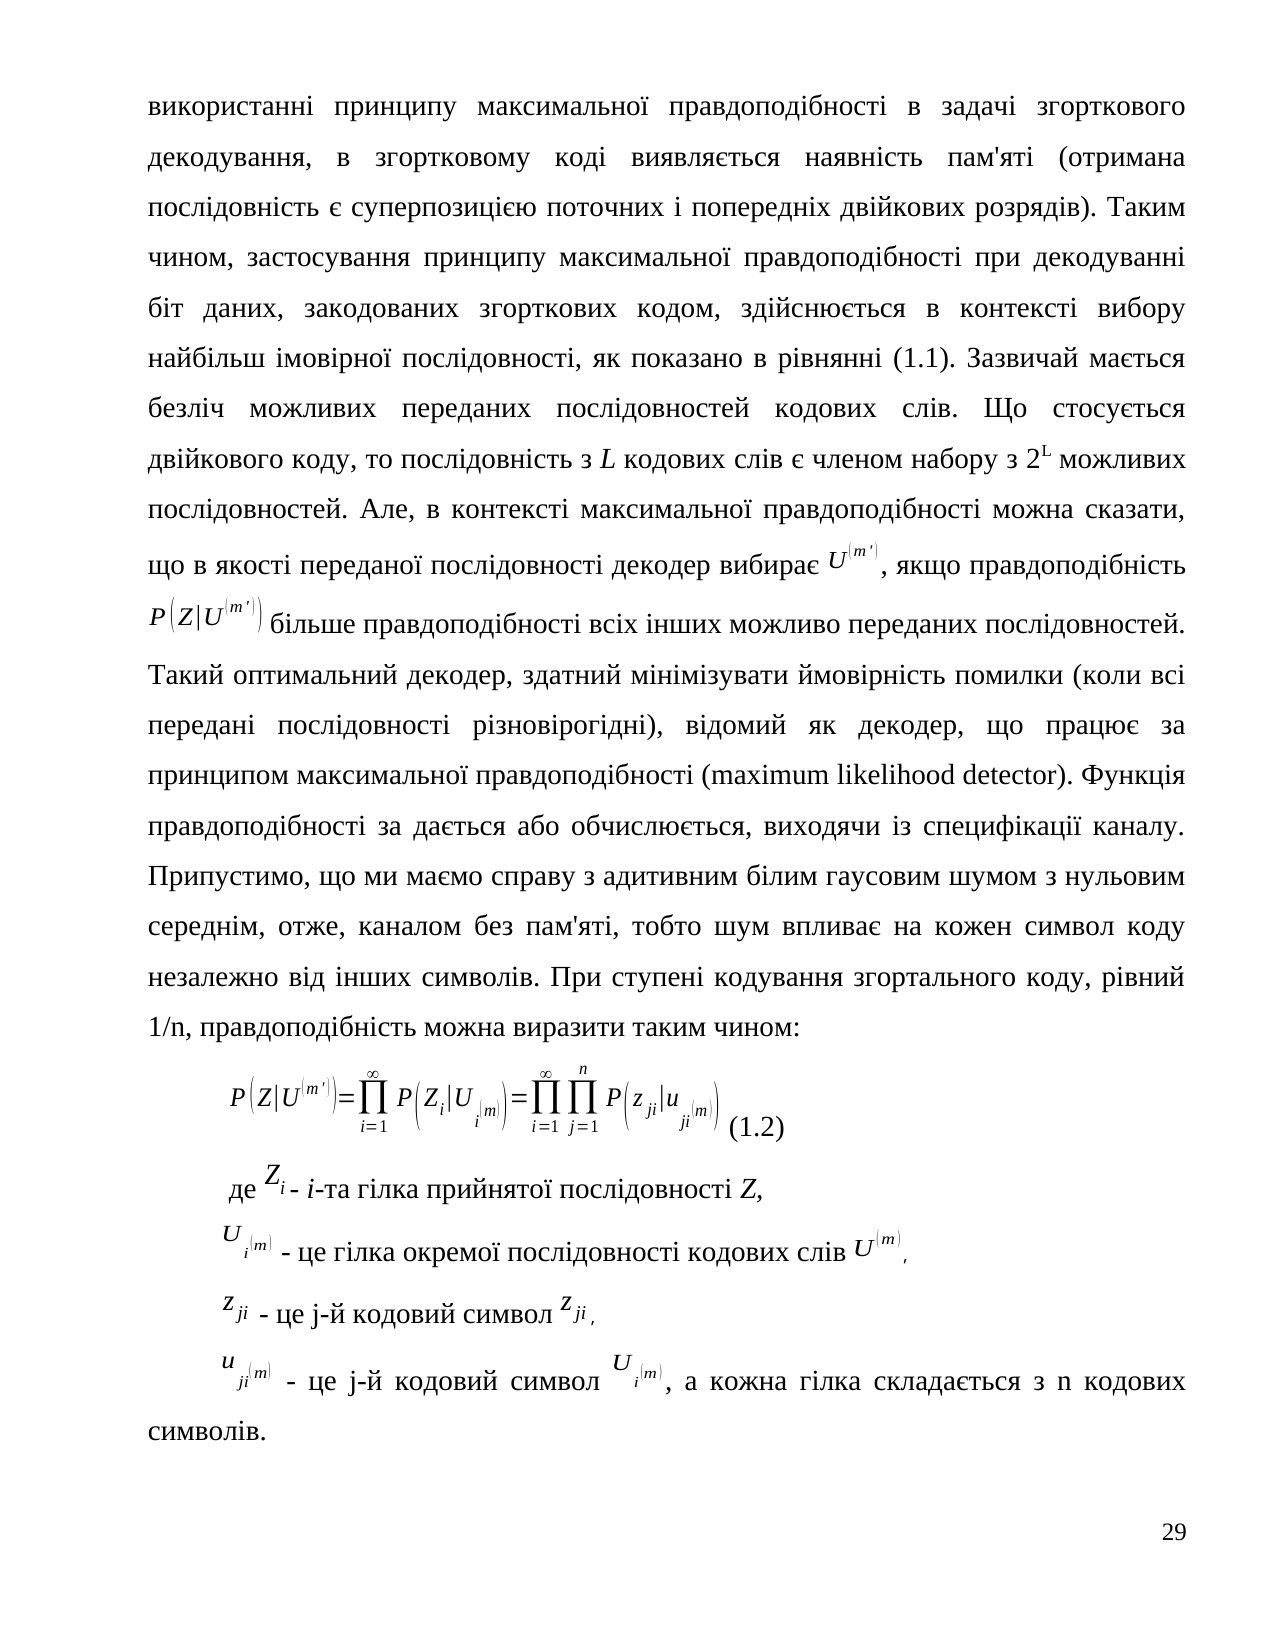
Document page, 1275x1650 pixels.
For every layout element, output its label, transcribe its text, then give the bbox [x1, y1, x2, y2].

text - це j-й кодовий символ , [148, 1285, 1186, 1330]
text - це j-й кодовий символ , а кожна гілка складається з n кодових символів. [148, 1347, 1186, 1447]
text де - i-та гілка прийнятої послідовності Z, [148, 1159, 1186, 1204]
text (1.2) [148, 1059, 1186, 1142]
text - це гілка окремої послідовності кодових слів , [148, 1221, 1186, 1268]
